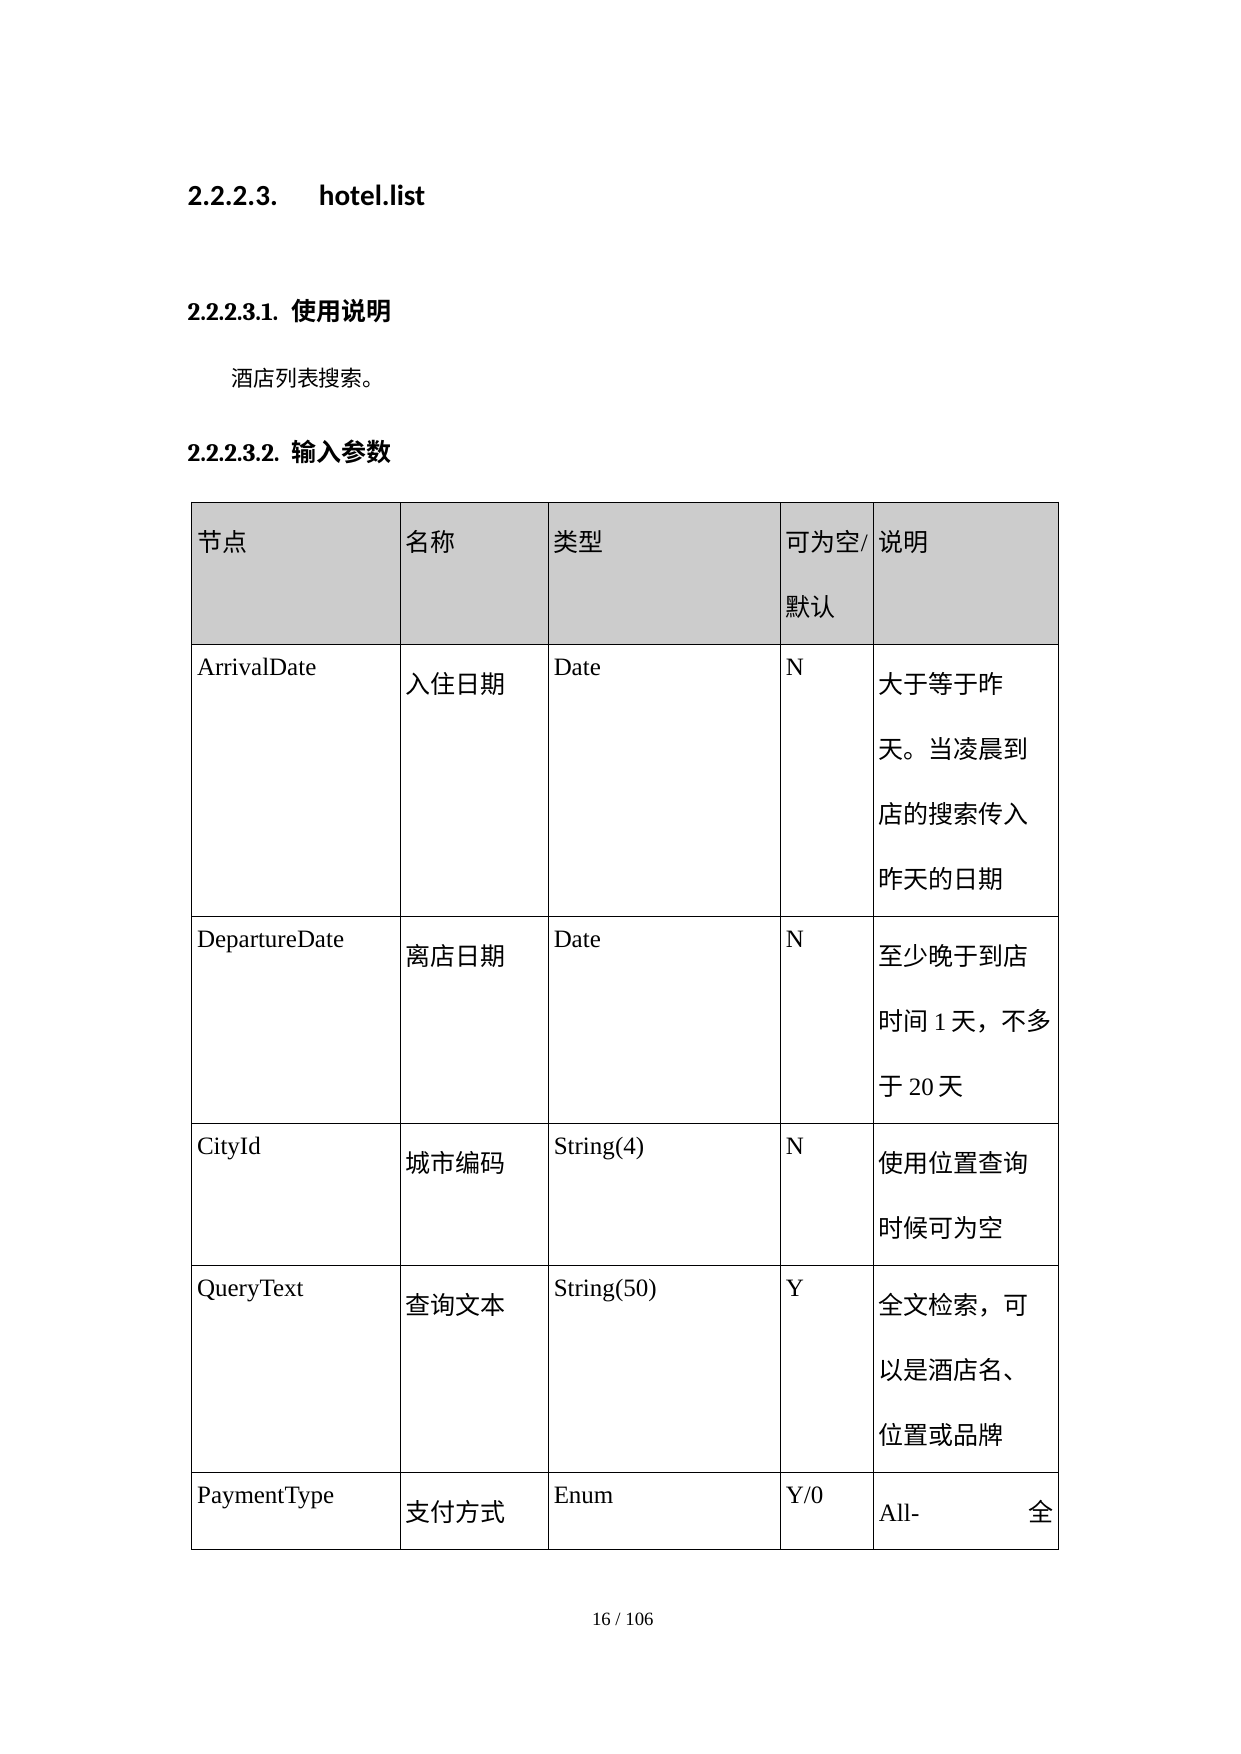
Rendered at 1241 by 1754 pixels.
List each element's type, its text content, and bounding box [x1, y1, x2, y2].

table_cell N [781, 917, 873, 1123]
table_cell 查询文本 [401, 1266, 548, 1472]
table_cell PaymentType [192, 1473, 400, 1548]
table_header 名称 [401, 503, 548, 644]
table_cell String(4) [549, 1124, 780, 1264]
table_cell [874, 1473, 1058, 1548]
table_cell 大于等于昨天。当凌晨到店的搜索传入昨天的日期 [874, 645, 1058, 916]
table_cell CityId [192, 1124, 400, 1264]
table_cell Y [781, 1266, 873, 1472]
table_cell 城市编码 [401, 1124, 548, 1264]
table_cell ArrivalDate [192, 645, 400, 916]
subtitle 使用说明 [187, 277, 1053, 342]
table_cell DepartureDate [192, 917, 400, 1123]
table_cell String(50) [549, 1266, 780, 1472]
table_header 说明 [874, 503, 1058, 644]
table_cell Y/0 [781, 1473, 873, 1548]
table_cell 入住日期 [401, 645, 548, 916]
table_cell 支付方式 [401, 1473, 548, 1548]
text 酒店列表搜索。 [231, 361, 1053, 393]
table_cell 离店日期 [401, 917, 548, 1123]
table_header 类型 [549, 503, 780, 644]
table_cell N [781, 645, 873, 916]
subtitle 输入参数 [187, 418, 1053, 483]
table_cell 使用位置查询时候可为空 [874, 1124, 1058, 1264]
table_cell Enum [549, 1473, 780, 1548]
subtitle hotel.list [187, 162, 1053, 227]
table_cell 全文检索，可以是酒店名、位置或品牌 [874, 1266, 1058, 1472]
table_cell Date [549, 917, 780, 1123]
table_cell QueryText [192, 1266, 400, 1472]
table_cell Date [549, 645, 780, 916]
table_header 节点 [192, 503, 400, 644]
table_header 可为空/默认 [781, 503, 873, 644]
table_cell 至少晚于到店时间1天，不多于20天 [874, 917, 1058, 1123]
table_cell N [781, 1124, 873, 1264]
